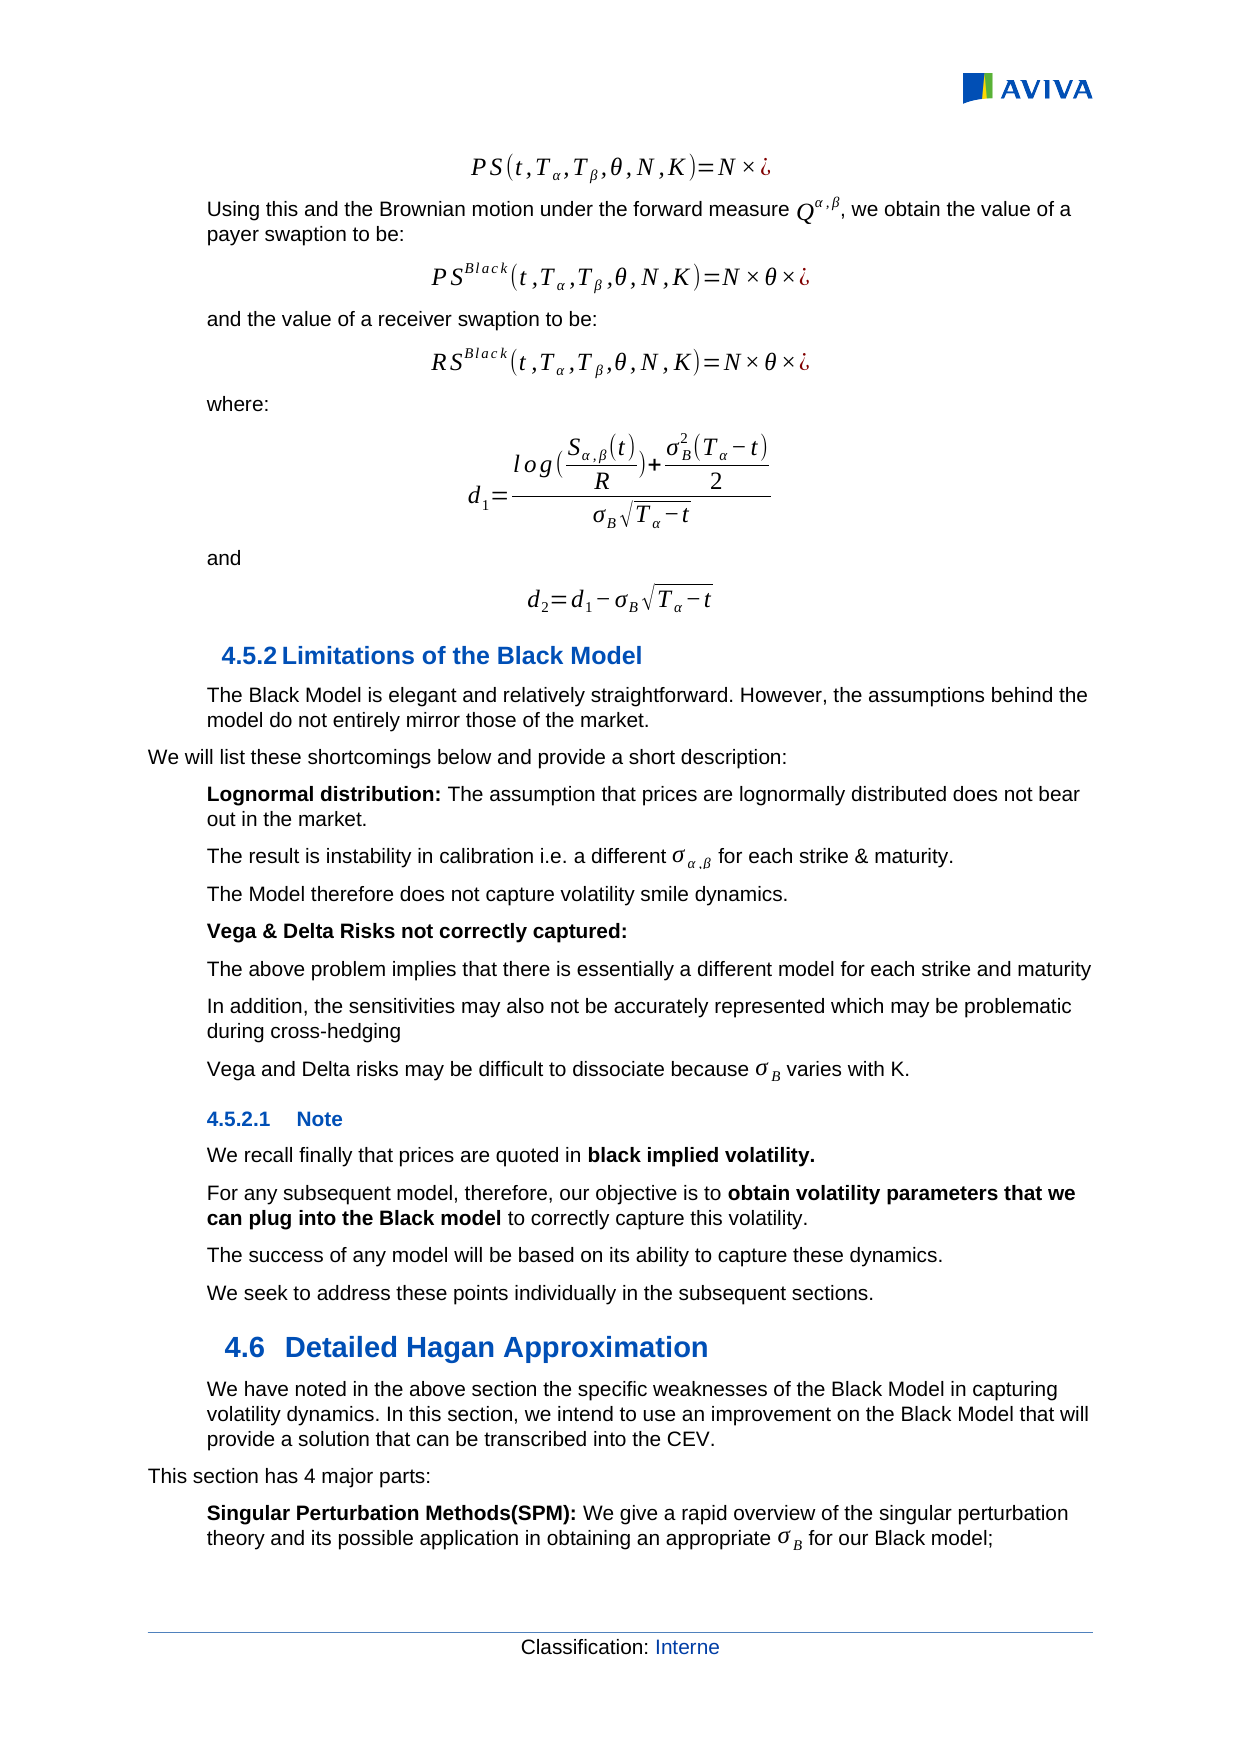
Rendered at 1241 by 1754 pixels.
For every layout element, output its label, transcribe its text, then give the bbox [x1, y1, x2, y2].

subtitle Note [207, 1106, 1093, 1130]
subtitle Detailed Hagan Approximation [224, 1330, 1093, 1364]
text This section has 4 major parts: [148, 1464, 1093, 1488]
subtitle Limitations of the Black Model [221, 641, 1093, 670]
text We will list these shortcomings below and provide a short description: [148, 745, 1093, 769]
picture [963, 73, 1093, 104]
